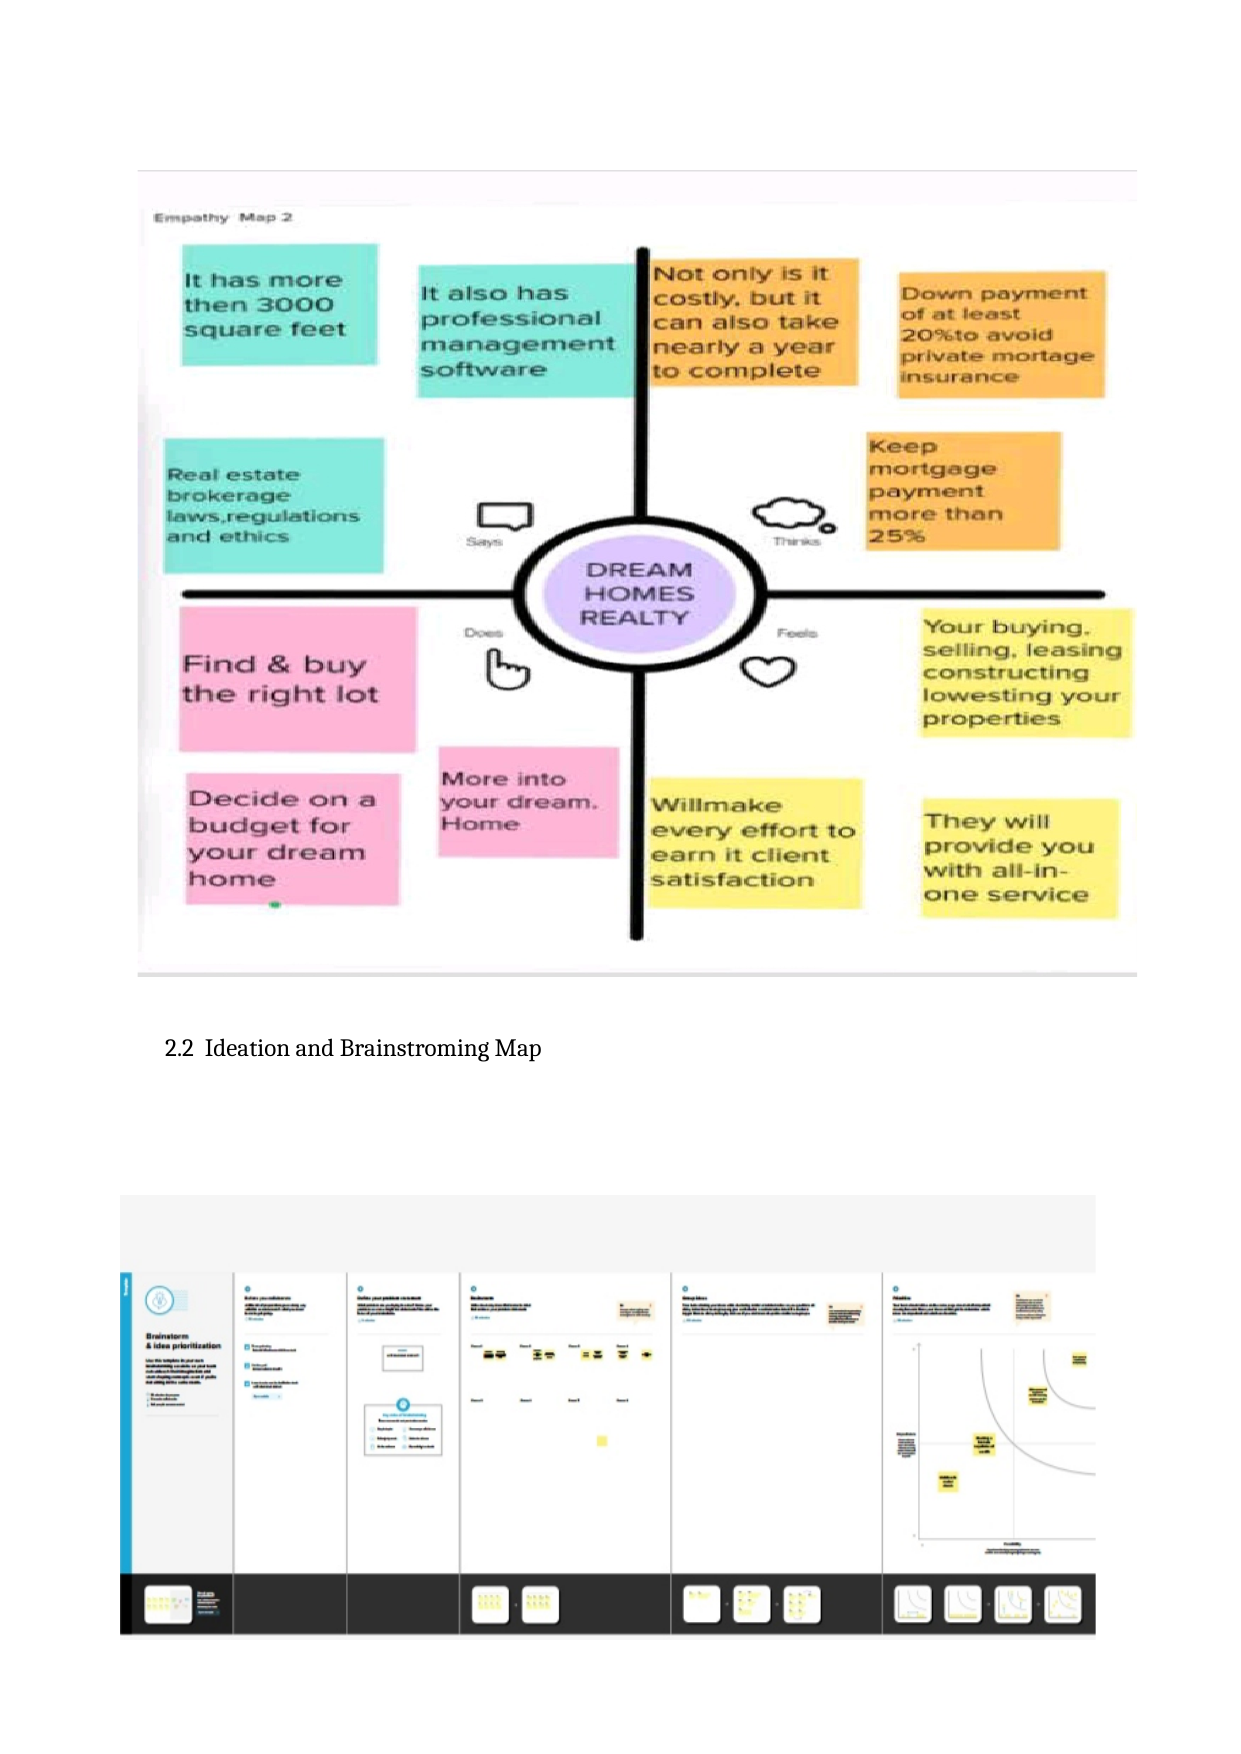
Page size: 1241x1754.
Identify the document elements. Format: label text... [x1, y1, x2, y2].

text 2.2 Ideation and Brainstroming Map [137, 1034, 1113, 1063]
picture [120, 1195, 1096, 1640]
picture [137, 170, 1138, 977]
